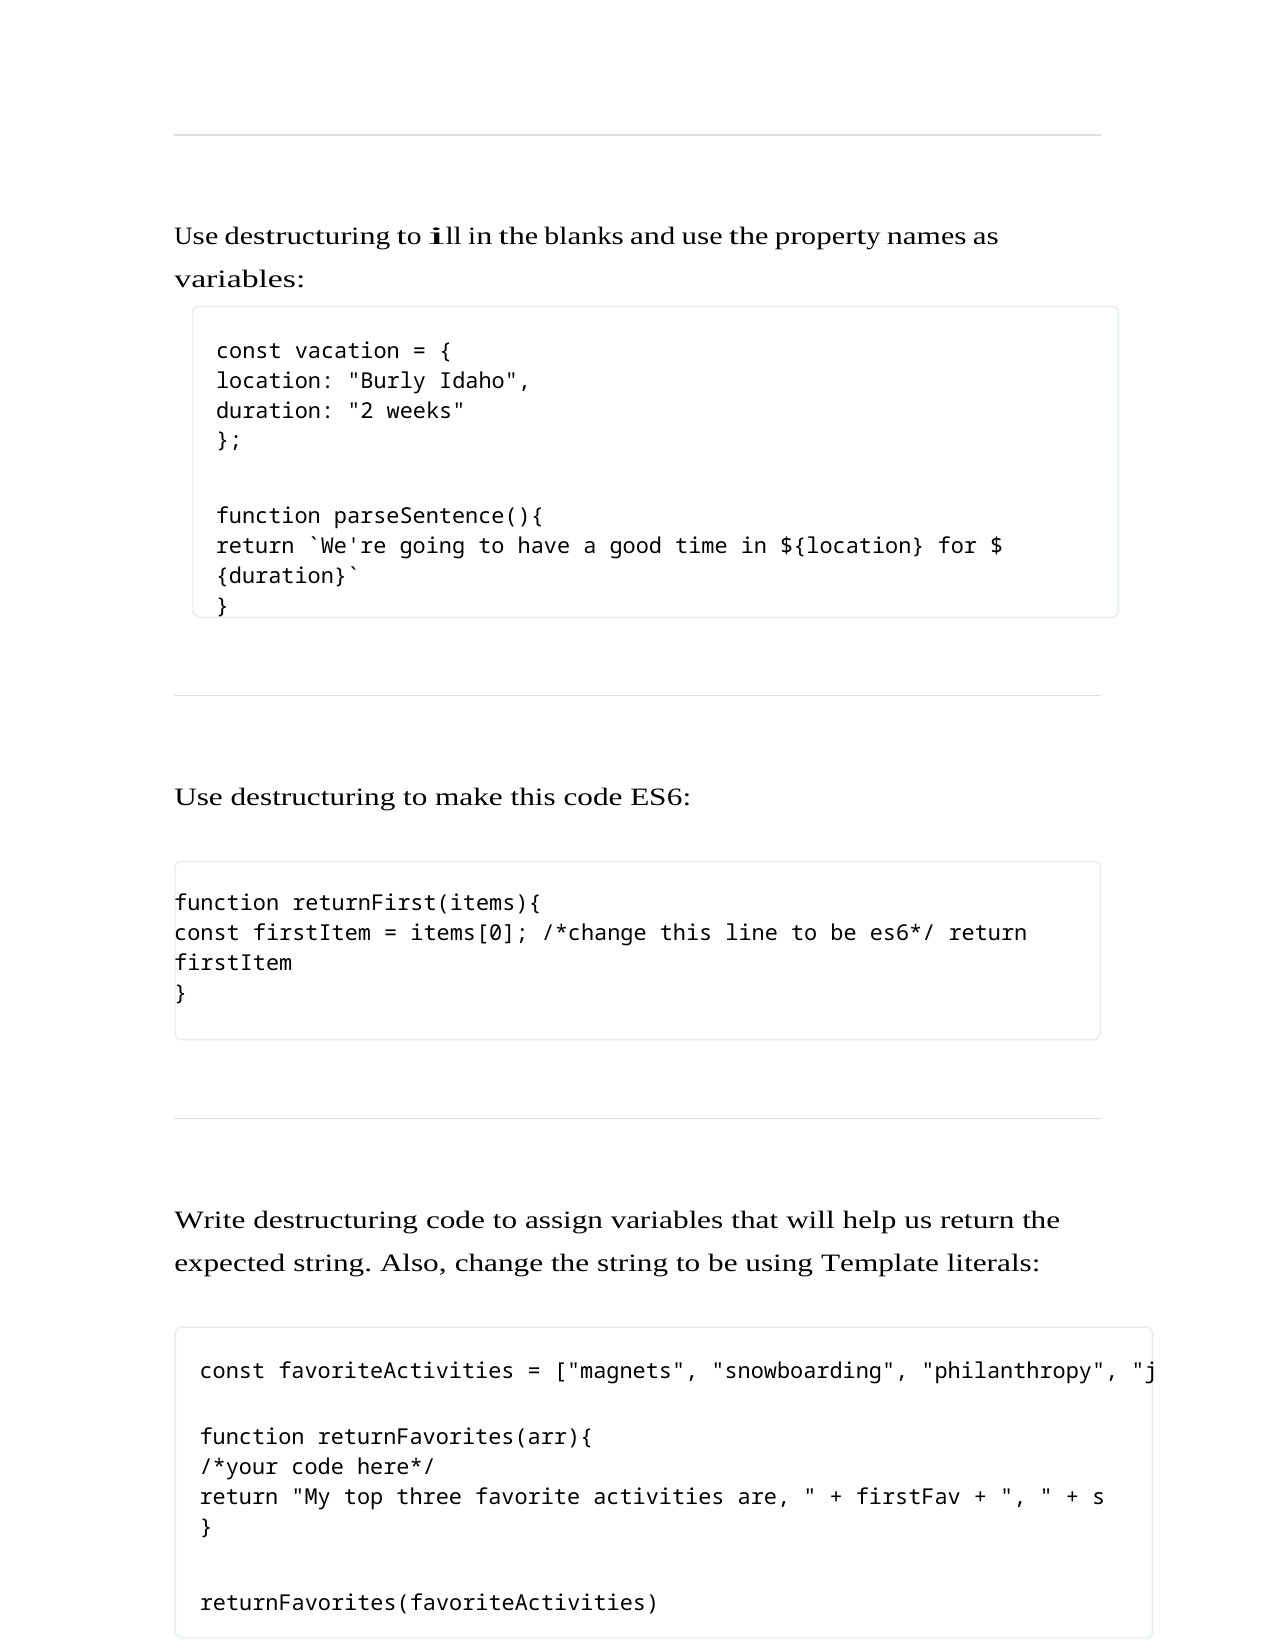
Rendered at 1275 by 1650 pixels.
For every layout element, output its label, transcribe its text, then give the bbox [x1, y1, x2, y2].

text Use destructuring to make this code ES6: [174, 782, 1231, 811]
text Use destructuring to ill in the blanks and use the property names as variables: [174, 221, 1091, 293]
text Write destructuring code to assign variables that will help us return the expected string. Also, change the string to be using Template literals: [174, 1205, 1091, 1276]
